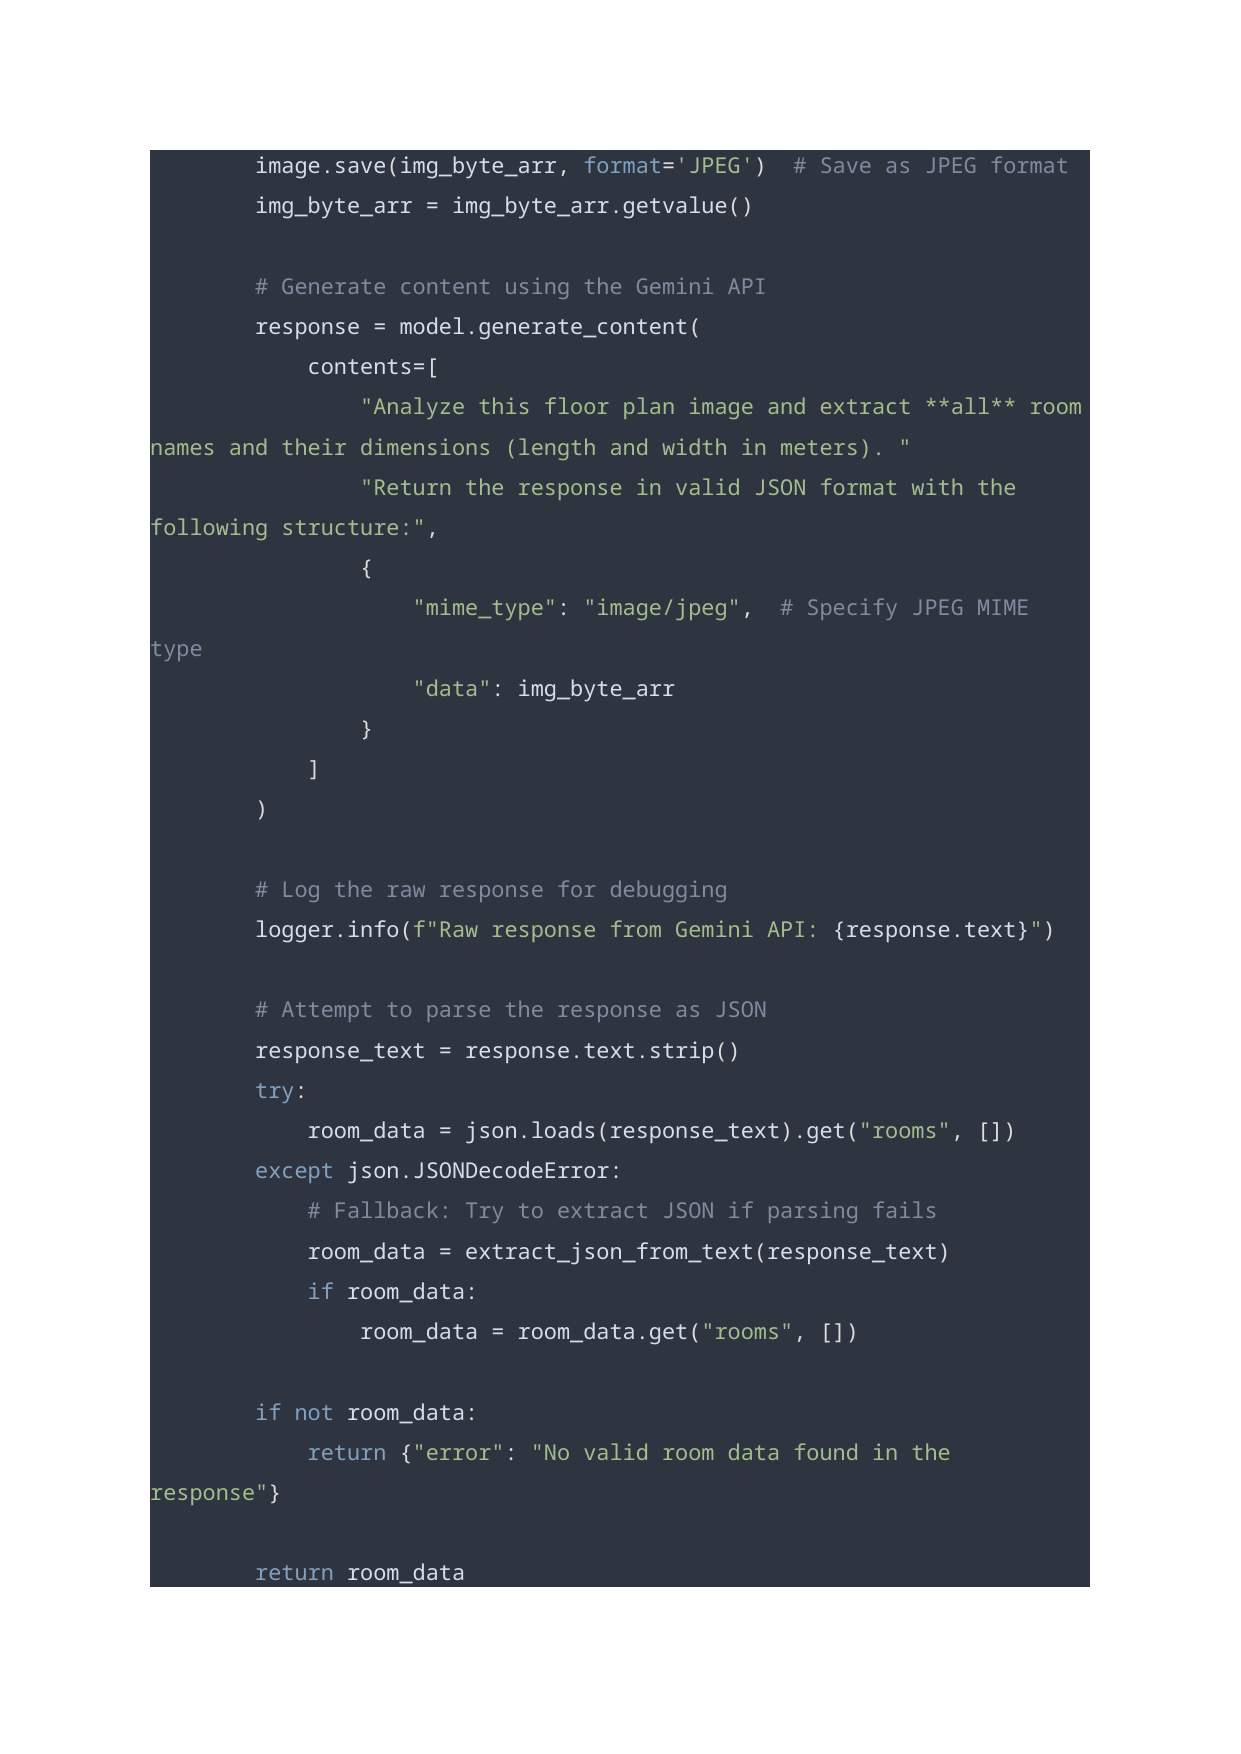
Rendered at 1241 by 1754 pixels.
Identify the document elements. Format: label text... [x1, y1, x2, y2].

text "Return the response in valid JSON format with the following structure:", [150, 472, 1090, 542]
text image.save(img_byte_arr, format='JPEG') # Save as JPEG format [150, 150, 1090, 180]
text response = model.generate_content( [150, 311, 1090, 341]
text room_data = room_data.get("rooms", []) [150, 1316, 1090, 1346]
text "Analyze this floor plan image and extract **all** room names and their dimensions (length and width in meters). " [150, 391, 1090, 461]
text # Fallback: Try to extract JSON if parsing fails [150, 1195, 1090, 1225]
text room_data = json.loads(response_text).get("rooms", []) [150, 1115, 1090, 1145]
text contents=[ [150, 351, 1090, 381]
text # Log the raw response for debugging [150, 874, 1090, 903]
text logger.info(f"Raw response from Gemini API: {response.text}") [150, 914, 1090, 944]
text # Generate content using the Gemini API [150, 271, 1090, 300]
text img_byte_arr = img_byte_arr.getvalue() [150, 190, 1090, 220]
text if room_data: [150, 1276, 1090, 1306]
text "data": img_byte_arr [150, 673, 1090, 702]
text if not room_data: [150, 1396, 1090, 1426]
text except json.JSONDecodeError: [150, 1155, 1090, 1185]
text ] [150, 753, 1090, 783]
text response_text = response.text.strip() [150, 1034, 1090, 1064]
text try: [150, 1075, 1090, 1104]
text } [150, 713, 1090, 743]
text return {"error": "No valid room data found in the response"} [150, 1437, 1090, 1507]
text ) [150, 793, 1090, 823]
text # Attempt to parse the response as JSON [150, 994, 1090, 1024]
text { [150, 552, 1090, 582]
text room_data = extract_json_from_text(response_text) [150, 1236, 1090, 1265]
text return room_data [150, 1557, 1090, 1587]
text "mime_type": "image/jpeg", # Specify JPEG MIME type [150, 592, 1090, 662]
